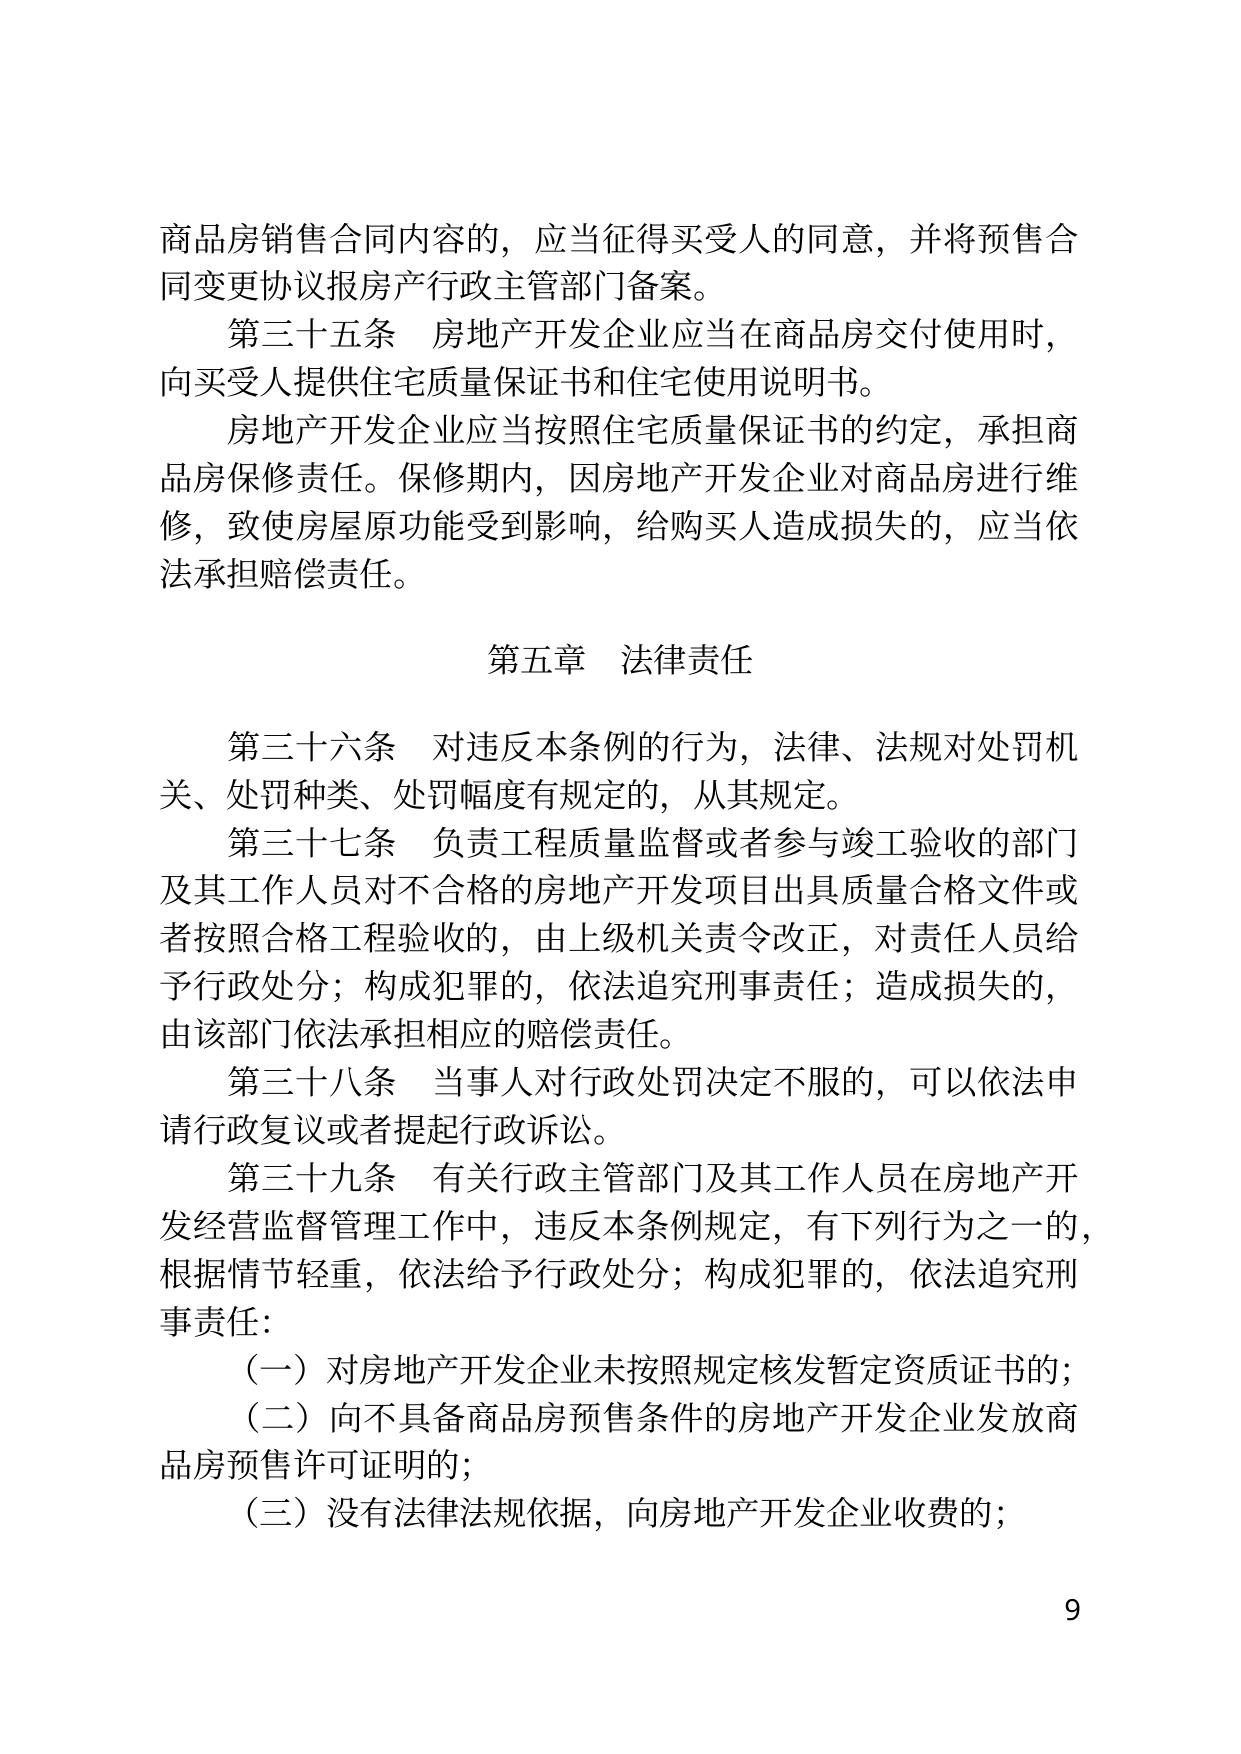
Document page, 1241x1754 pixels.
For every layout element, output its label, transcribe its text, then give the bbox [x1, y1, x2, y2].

text 第三十七条 负责工程质量监督或者参与竣工验收的部门及其工作人员对不合格的房地产开发项目出具质量合格文件或者按照合格工程验收的，由上级机关责令改正，对责任人员给予行政处分；构成犯罪的，依法追究刑事责任；造成损失的，由该部门依法承担相应的赔偿责任。 [159, 817, 1081, 1056]
text 第五章 法律责任 [159, 634, 1081, 682]
text 第三十六条 对违反本条例的行为，法律、法规对处罚机关、处罚种类、处罚幅度有规定的，从其规定。 [159, 721, 1081, 817]
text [159, 213, 1081, 308]
text 第三十五条 房地产开发企业应当在商品房交付使用时，向买受人提供住宅质量保证书和住宅使用说明书。 [159, 308, 1081, 404]
text （一）对房地产开发企业未按照规定核发暂定资质证书的； [159, 1344, 1081, 1392]
text 第三十九条 有关行政主管部门及其工作人员在房地产开发经营监督管理工作中，违反本条例规定，有下列行为之一的，根据情节轻重，依法给予行政处分；构成犯罪的，依法追究刑事责任： [159, 1152, 1081, 1344]
text 第三十八条 当事人对行政处罚决定不服的，可以依法申请行政复议或者提起行政诉讼。 [159, 1056, 1081, 1152]
text （三）没有法律法规依据，向房地产开发企业收费的； [159, 1487, 1081, 1535]
text （二）向不具备商品房预售条件的房地产开发企业发放商品房预售许可证明的； [159, 1392, 1081, 1487]
text 房地产开发企业应当按照住宅质量保证书的约定，承担商品房保修责任。保修期内，因房地产开发企业对商品房进行维修，致使房屋原功能受到影响，给购买人造成损失的，应当依法承担赔偿责任。 [159, 404, 1081, 596]
